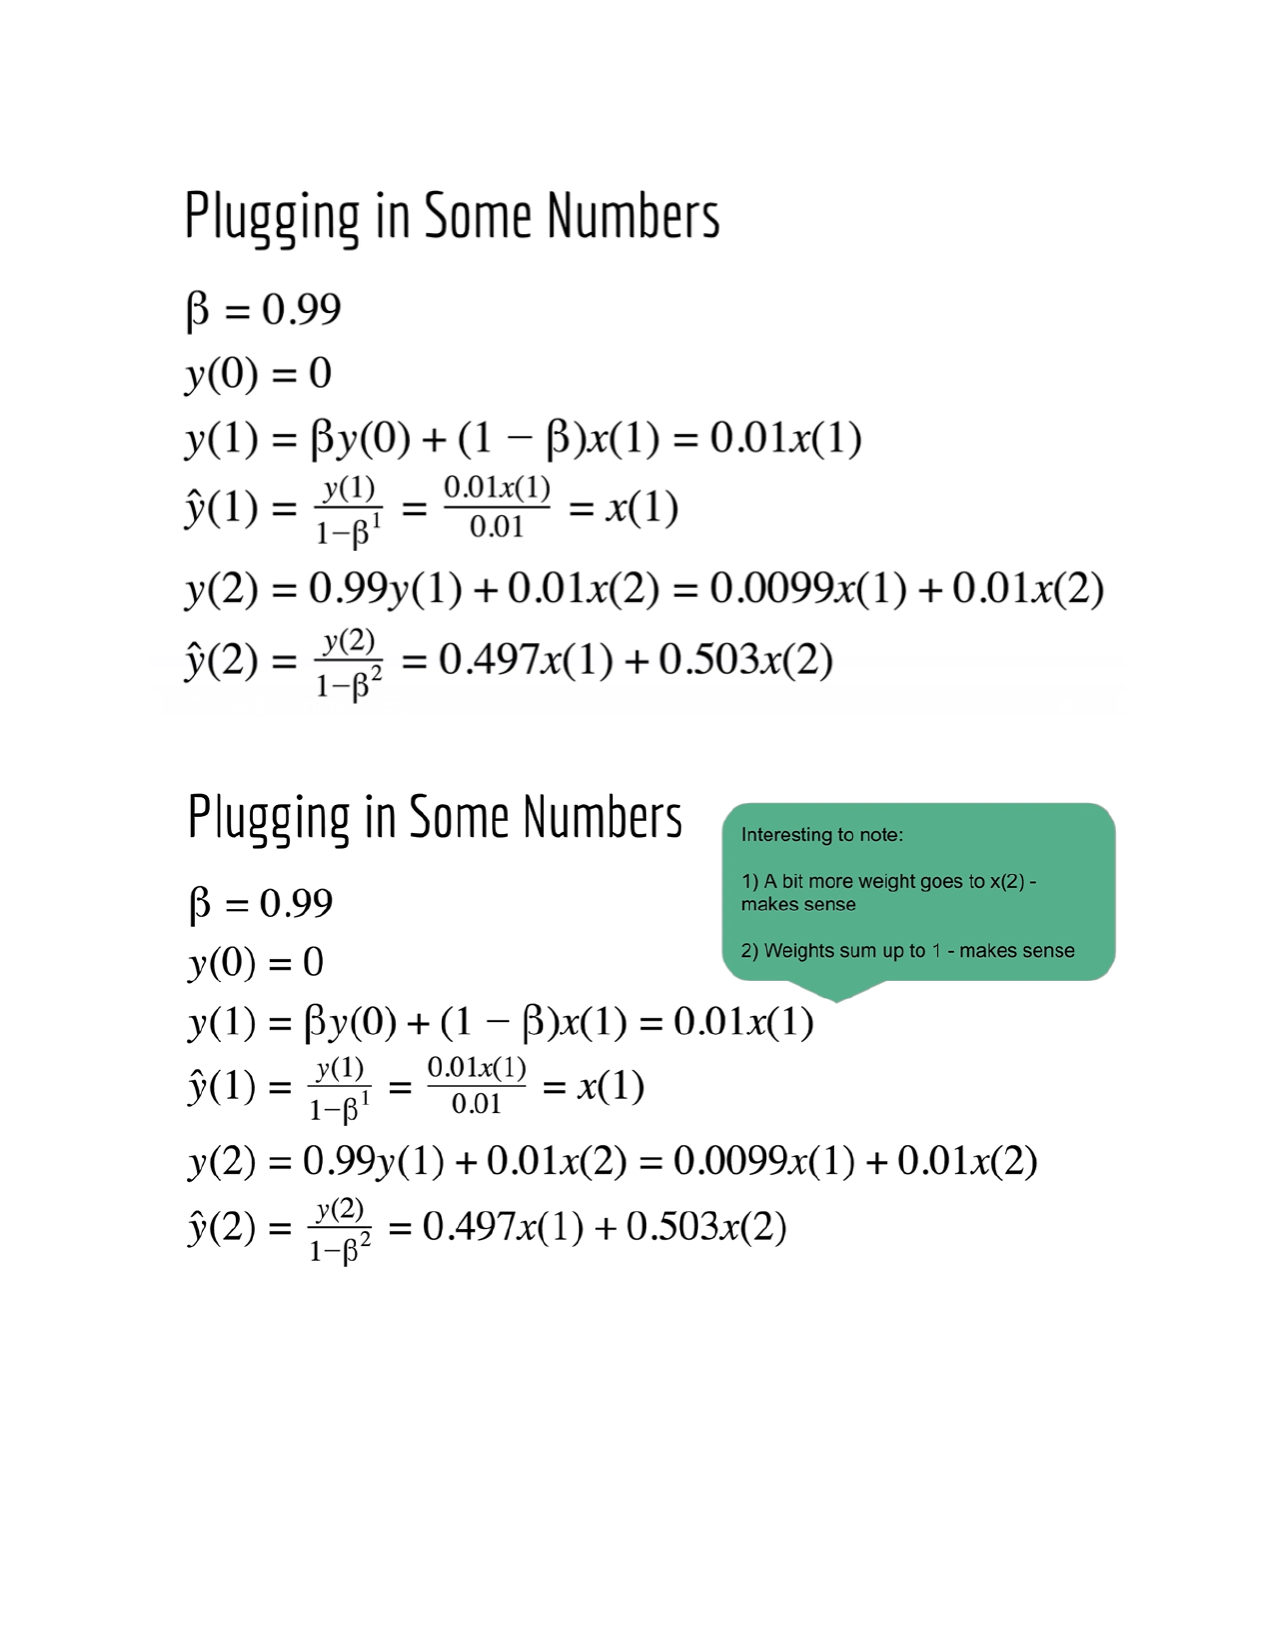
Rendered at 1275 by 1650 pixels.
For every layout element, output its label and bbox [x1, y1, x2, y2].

picture [150, 750, 1125, 1282]
picture [150, 150, 1125, 717]
